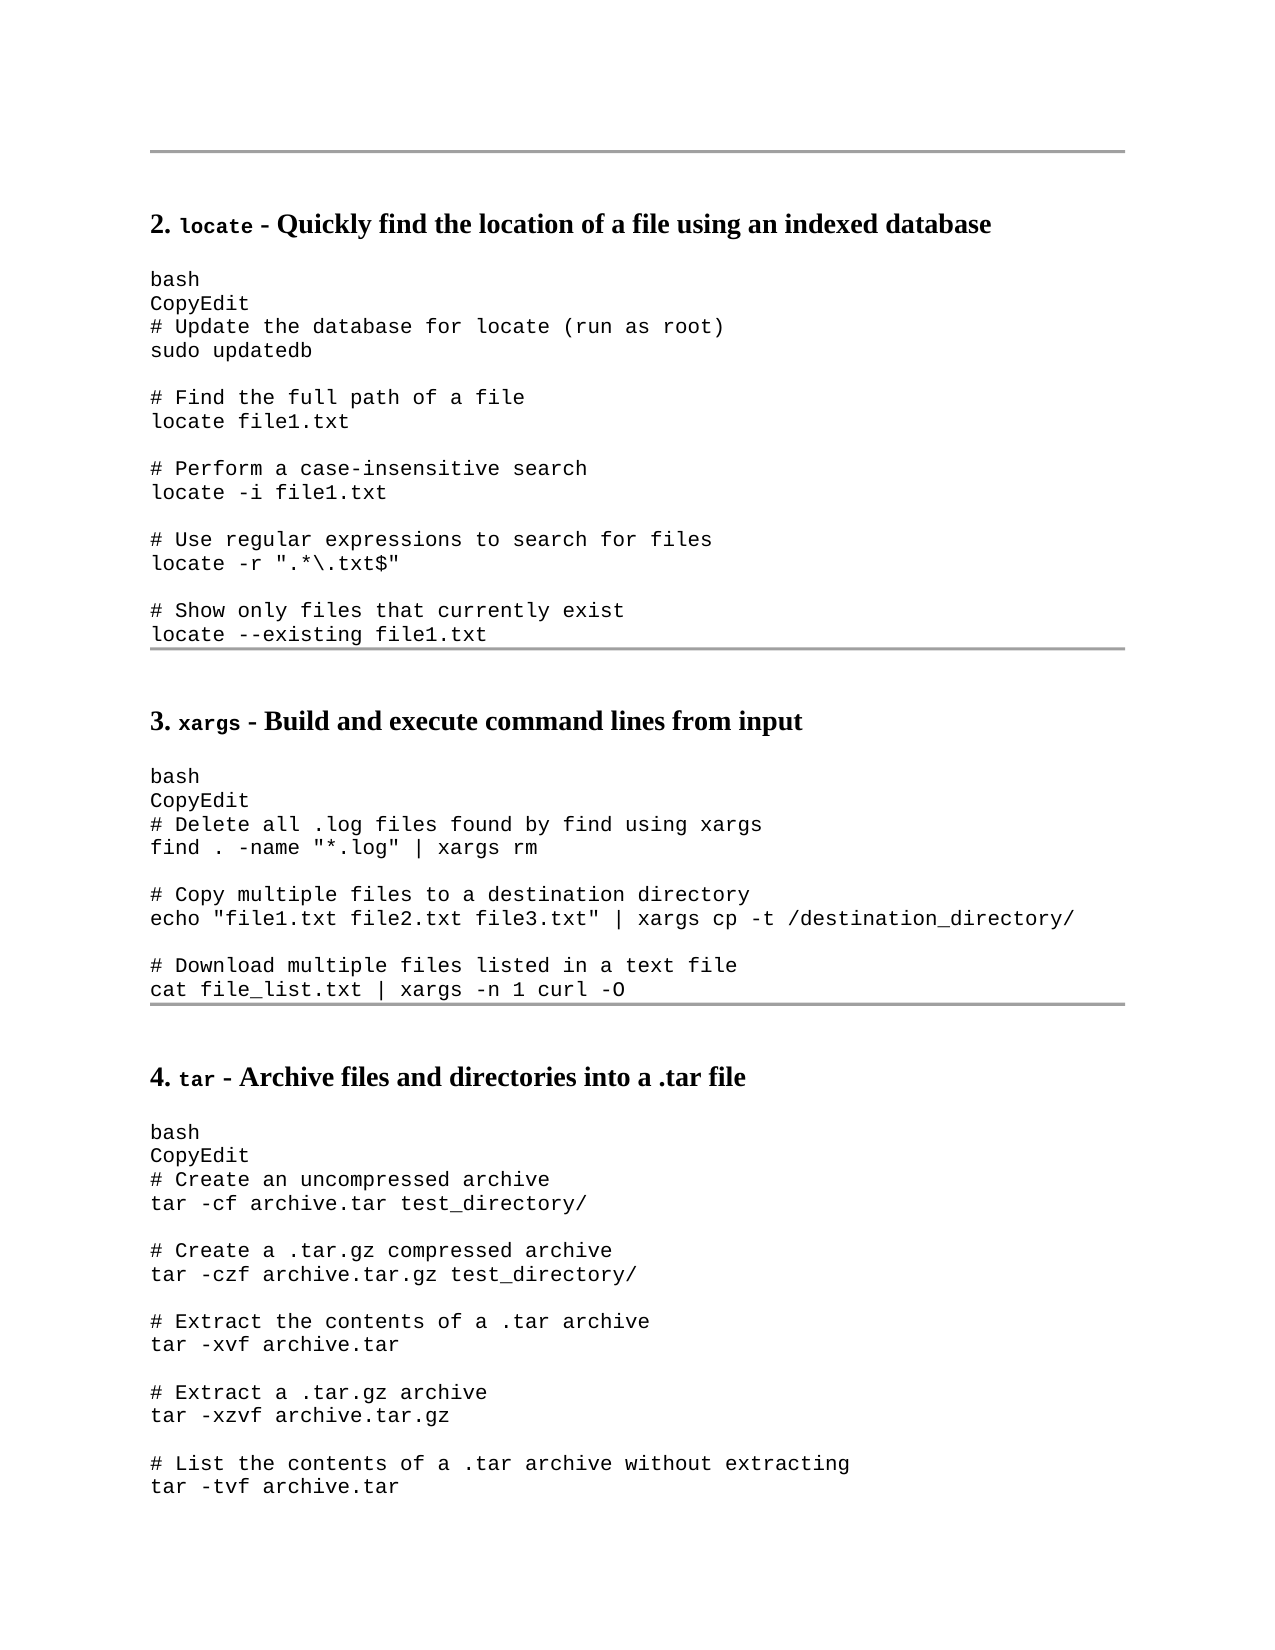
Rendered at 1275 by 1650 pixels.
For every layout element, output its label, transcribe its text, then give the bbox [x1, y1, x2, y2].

text # Perform a case-insensitive search [150, 458, 1125, 482]
text # Create an uncompressed archive [150, 1169, 1125, 1193]
text tar -czf archive.tar.gz test_directory/ [150, 1263, 1125, 1287]
text # Extract a .tar.gz archive [150, 1382, 1125, 1405]
text # Create a .tar.gz compressed archive [150, 1240, 1125, 1263]
text # List the contents of a .tar archive without extracting [150, 1453, 1125, 1476]
text 4. tar - Archive files and directories into a .tar file [150, 1060, 1125, 1092]
text 2. locate - Quickly find the location of a file using an indexed database [150, 207, 1125, 240]
text tar -xzvf archive.tar.gz [150, 1405, 1125, 1429]
text CopyEdit [150, 293, 1125, 316]
text # Copy multiple files to a destination directory [150, 884, 1125, 908]
text locate -i file1.txt [150, 482, 1125, 505]
text locate --existing file1.txt [150, 624, 1125, 647]
text tar -cf archive.tar test_directory/ [150, 1193, 1125, 1216]
text locate file1.txt [150, 411, 1125, 434]
text cat file_list.txt | xargs -n 1 curl -O [150, 979, 1125, 1002]
text find . -name "*.log" | xargs rm [150, 837, 1125, 861]
text # Show only files that currently exist [150, 600, 1125, 624]
text bash [150, 269, 1125, 293]
text # Extract the contents of a .tar archive [150, 1311, 1125, 1334]
text # Find the full path of a file [150, 387, 1125, 411]
text # Download multiple files listed in a text file [150, 955, 1125, 979]
text CopyEdit [150, 790, 1125, 813]
text tar -xvf archive.tar [150, 1334, 1125, 1358]
text tar -tvf archive.tar [150, 1476, 1125, 1500]
text bash [150, 766, 1125, 790]
text CopyEdit [150, 1145, 1125, 1169]
text # Update the database for locate (run as root) [150, 316, 1125, 340]
text sudo updatedb [150, 340, 1125, 363]
text # Delete all .log files found by find using xargs [150, 813, 1125, 837]
text 3. xargs - Build and execute command lines from input [150, 704, 1125, 737]
text # Use regular expressions to search for files [150, 529, 1125, 553]
text bash [150, 1122, 1125, 1145]
text echo "file1.txt file2.txt file3.txt" | xargs cp -t /destination_directory/ [150, 908, 1125, 932]
text locate -r ".*\.txt$" [150, 553, 1125, 576]
